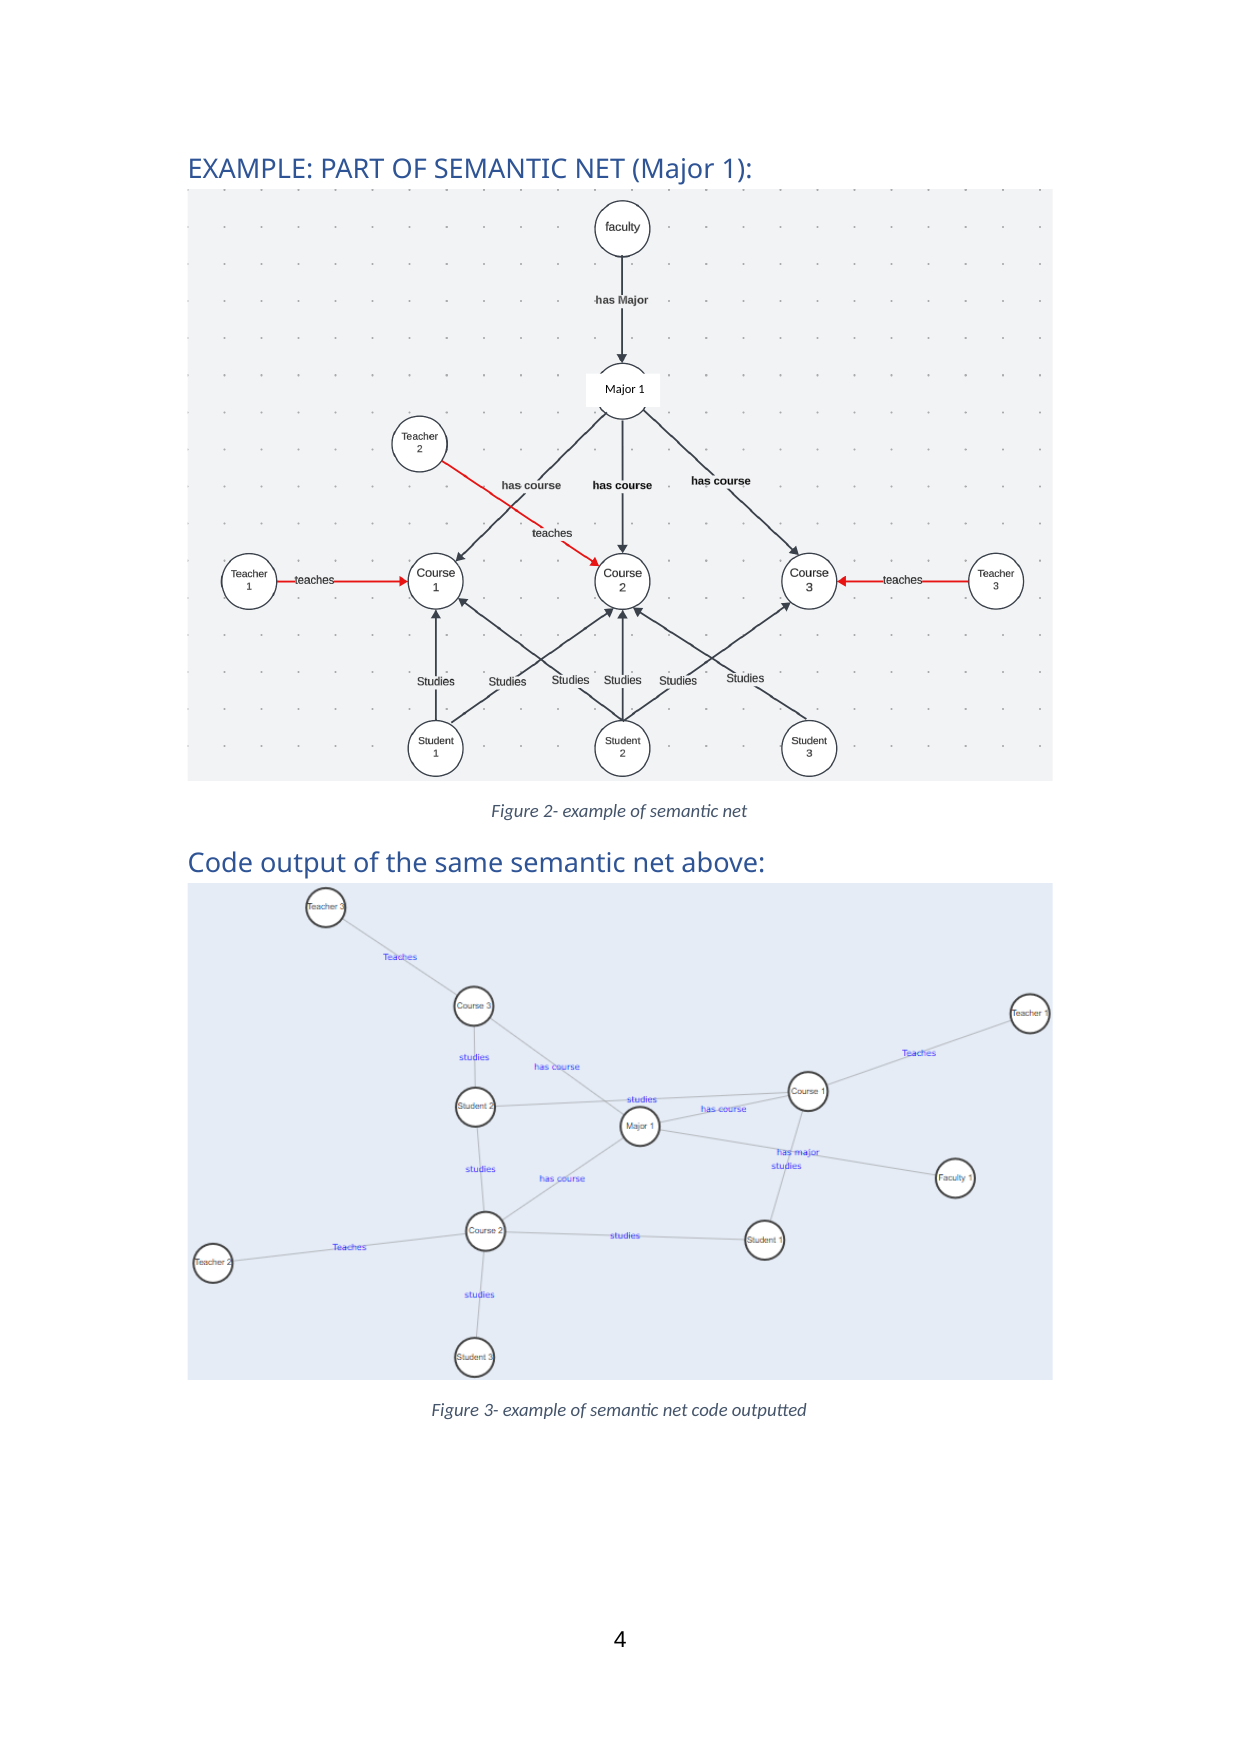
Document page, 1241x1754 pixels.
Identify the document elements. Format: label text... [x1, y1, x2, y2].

subtitle Code output of the same semantic net above: [187, 843, 1053, 880]
picture [187, 189, 1053, 781]
text Figure 2- example of semantic net [187, 800, 1053, 823]
picture [187, 883, 1053, 1380]
subtitle EXAMPLE: PART OF SEMANTIC NET (Major 1): [187, 150, 1053, 187]
text Figure 3- example of semantic net code outputted [187, 1398, 1053, 1421]
